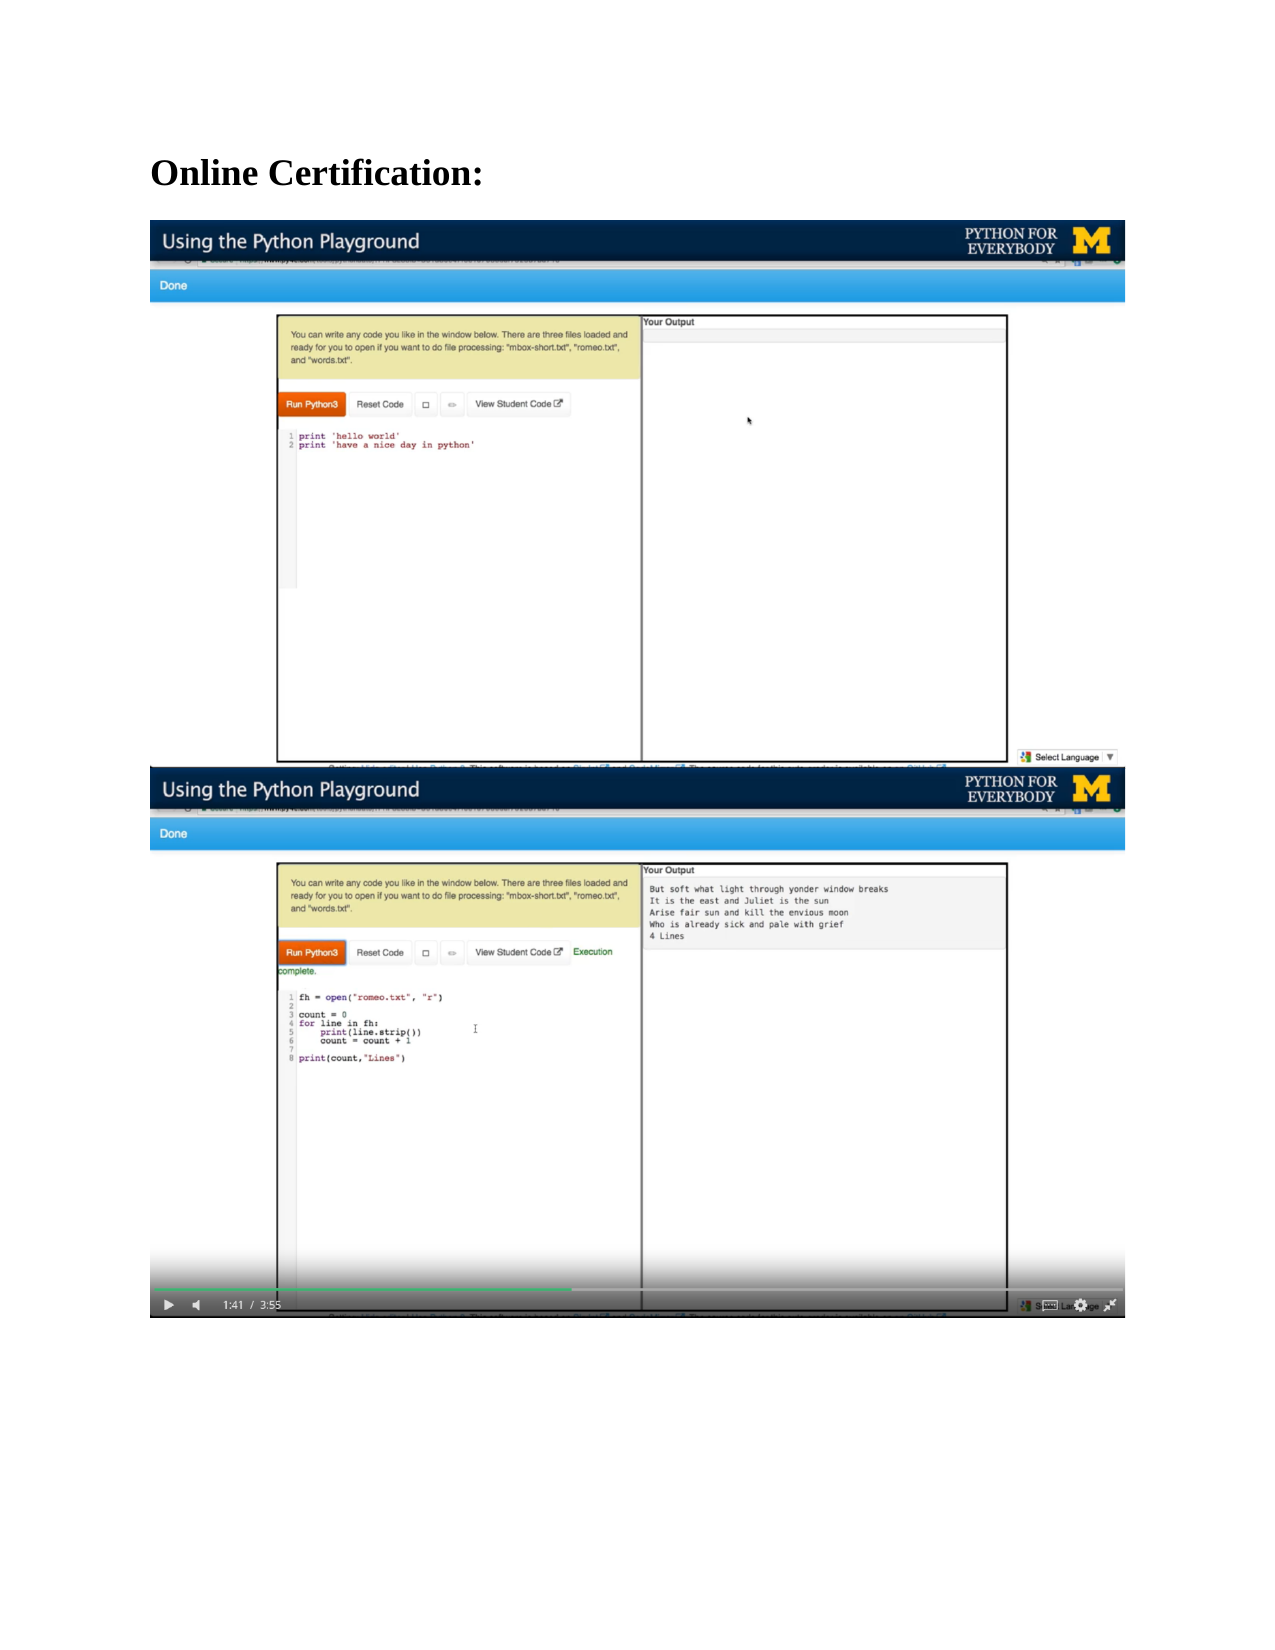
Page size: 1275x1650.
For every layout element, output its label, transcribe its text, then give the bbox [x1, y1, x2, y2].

picture [150, 220, 1125, 1318]
text Online Certification: [150, 150, 1125, 193]
